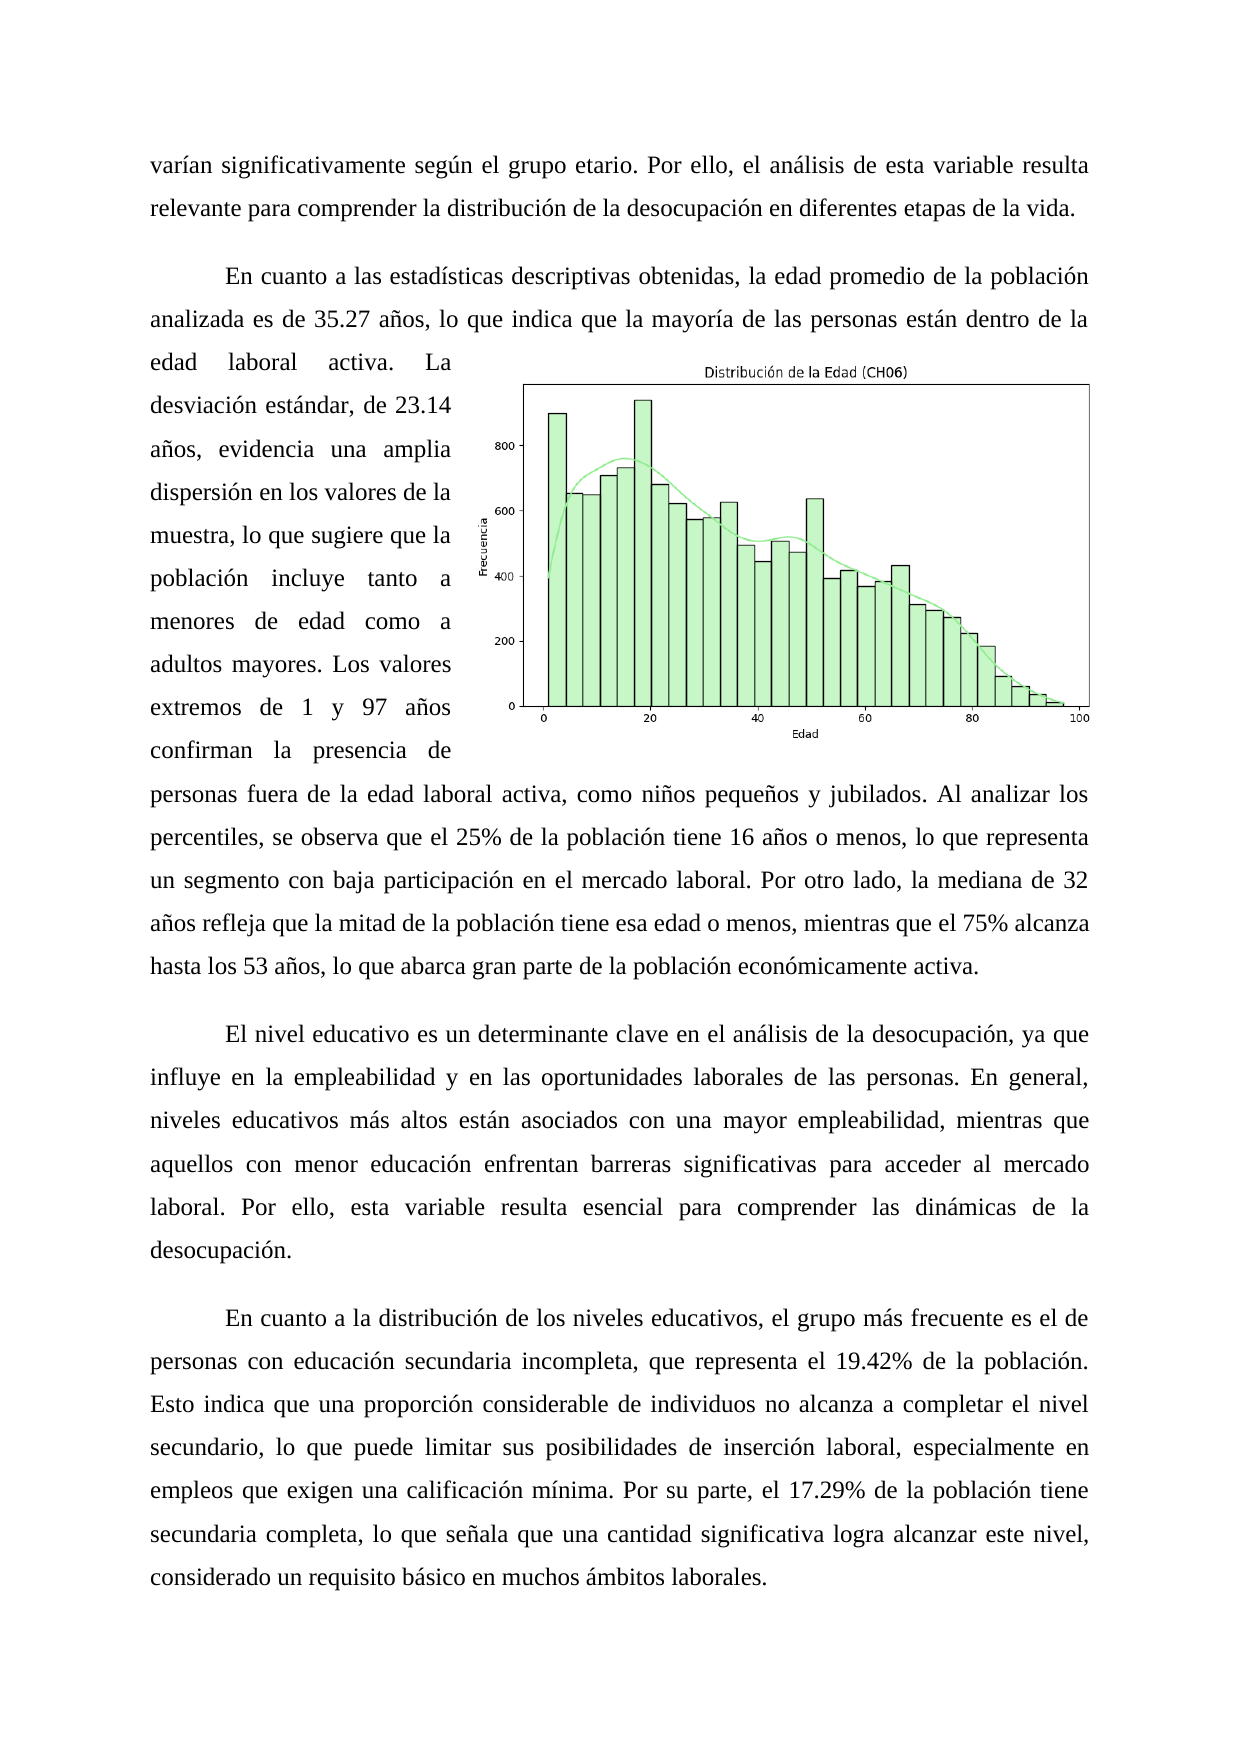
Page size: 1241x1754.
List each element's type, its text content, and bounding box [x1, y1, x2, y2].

text El nivel educativo es un determinante clave en el análisis de la desocupación, ya que influye en la empleabilidad y en las oportunidades laborales de las personas. En general, niveles educativos más altos están asociados con una mayor empleabilidad, mientras que aquellos con menor educación enfrentan barreras significativas para acceder al mercado laboral. Por ello, esta variable resulta esencial para comprender las dinámicas de la desocupación. [150, 1019, 1090, 1264]
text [150, 150, 1090, 222]
picture [470, 358, 1097, 748]
text En cuanto a la distribución de los niveles educativos, el grupo más frecuente es el de personas con educación secundaria incompleta, que representa el 19.42% de la población. Esto indica que una proporción considerable de individuos no alcanza a completar el nivel secundario, lo que puede limitar sus posibilidades de inserción laboral, especialmente en empleos que exigen una calificación mínima. Por su parte, el 17.29% de la población tiene secundaria completa, lo que señala que una cantidad significativa logra alcanzar este nivel, considerado un requisito básico en muchos ámbitos laborales. [150, 1303, 1090, 1591]
